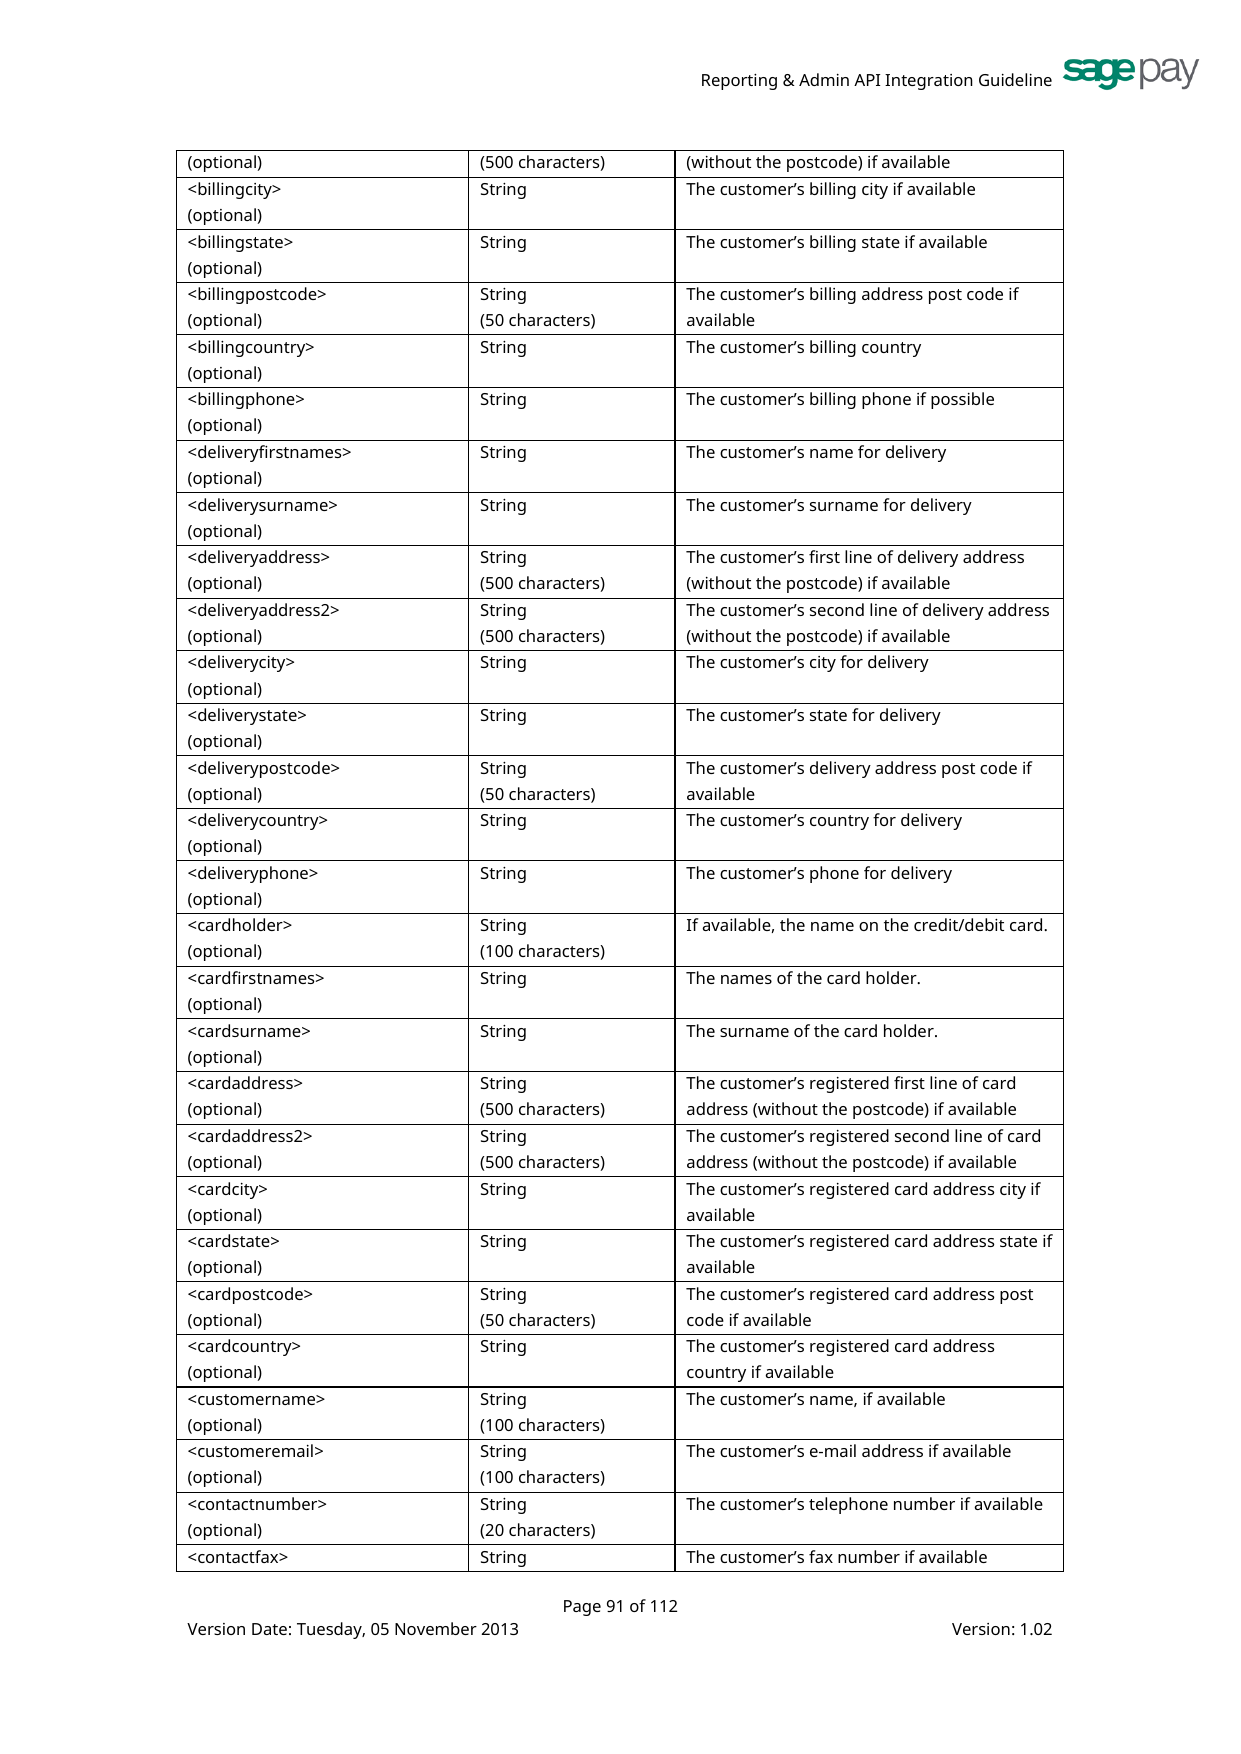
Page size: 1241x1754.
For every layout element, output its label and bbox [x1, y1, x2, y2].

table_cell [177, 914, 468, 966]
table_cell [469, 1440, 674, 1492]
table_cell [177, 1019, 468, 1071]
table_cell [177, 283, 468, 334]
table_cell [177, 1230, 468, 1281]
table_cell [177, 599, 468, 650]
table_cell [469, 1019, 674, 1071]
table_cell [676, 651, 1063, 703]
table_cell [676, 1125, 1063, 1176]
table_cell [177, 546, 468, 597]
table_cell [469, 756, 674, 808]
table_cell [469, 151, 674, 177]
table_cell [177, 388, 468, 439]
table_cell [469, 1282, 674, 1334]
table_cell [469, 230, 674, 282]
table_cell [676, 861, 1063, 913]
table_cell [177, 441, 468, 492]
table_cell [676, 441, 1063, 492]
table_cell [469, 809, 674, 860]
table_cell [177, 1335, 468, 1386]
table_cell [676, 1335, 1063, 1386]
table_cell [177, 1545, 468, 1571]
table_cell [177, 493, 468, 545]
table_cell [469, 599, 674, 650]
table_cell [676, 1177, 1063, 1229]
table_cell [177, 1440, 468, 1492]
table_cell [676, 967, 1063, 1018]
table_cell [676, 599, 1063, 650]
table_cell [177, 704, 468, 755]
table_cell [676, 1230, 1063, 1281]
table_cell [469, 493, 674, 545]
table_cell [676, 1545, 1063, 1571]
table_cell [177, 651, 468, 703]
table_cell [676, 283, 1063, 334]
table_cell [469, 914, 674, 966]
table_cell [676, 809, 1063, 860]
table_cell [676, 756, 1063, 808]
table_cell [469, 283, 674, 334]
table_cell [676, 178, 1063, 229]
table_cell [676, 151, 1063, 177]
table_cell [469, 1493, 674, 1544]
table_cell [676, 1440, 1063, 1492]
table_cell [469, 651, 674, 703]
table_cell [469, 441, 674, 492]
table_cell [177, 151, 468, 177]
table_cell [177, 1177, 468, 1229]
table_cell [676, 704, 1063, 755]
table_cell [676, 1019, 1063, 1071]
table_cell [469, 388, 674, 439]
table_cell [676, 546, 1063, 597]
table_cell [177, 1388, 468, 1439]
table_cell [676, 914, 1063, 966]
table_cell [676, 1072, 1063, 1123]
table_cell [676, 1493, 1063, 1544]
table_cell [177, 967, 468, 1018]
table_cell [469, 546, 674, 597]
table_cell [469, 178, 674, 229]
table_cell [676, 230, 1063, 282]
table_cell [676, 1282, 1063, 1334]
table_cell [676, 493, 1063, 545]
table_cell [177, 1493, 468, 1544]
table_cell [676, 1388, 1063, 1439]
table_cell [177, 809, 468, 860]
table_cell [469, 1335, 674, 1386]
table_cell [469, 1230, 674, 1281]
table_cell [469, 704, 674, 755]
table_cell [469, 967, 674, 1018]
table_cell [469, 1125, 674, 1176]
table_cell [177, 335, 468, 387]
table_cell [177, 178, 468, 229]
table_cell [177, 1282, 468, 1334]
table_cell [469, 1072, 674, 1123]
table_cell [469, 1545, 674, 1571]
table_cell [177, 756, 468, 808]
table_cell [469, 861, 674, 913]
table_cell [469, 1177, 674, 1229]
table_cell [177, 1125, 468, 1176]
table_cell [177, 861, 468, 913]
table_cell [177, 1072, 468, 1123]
picture [1061, 55, 1202, 93]
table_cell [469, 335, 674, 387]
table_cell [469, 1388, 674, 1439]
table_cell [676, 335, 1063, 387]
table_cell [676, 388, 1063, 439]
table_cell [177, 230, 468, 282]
